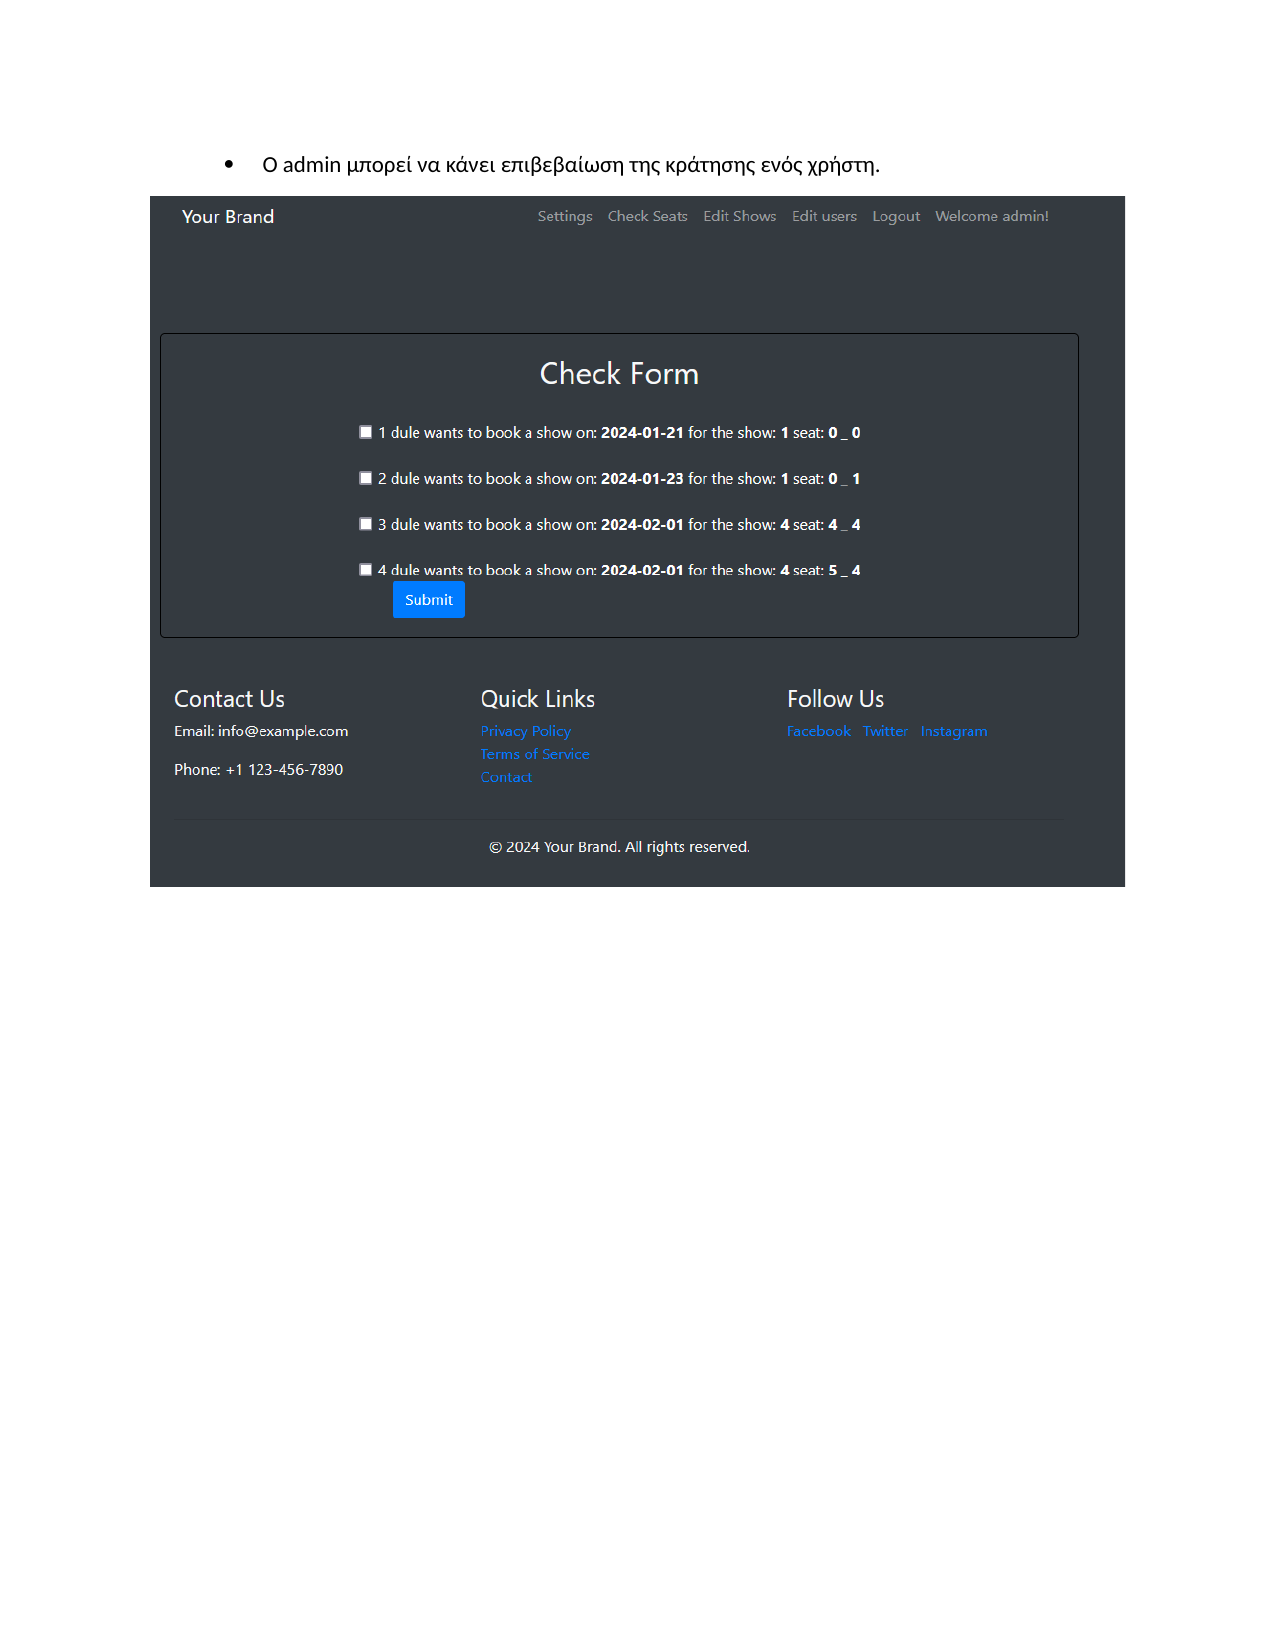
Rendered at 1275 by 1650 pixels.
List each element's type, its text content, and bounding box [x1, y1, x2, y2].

picture [150, 196, 1125, 887]
list Ο admin μπορεί να κάνει επιβεβαίωση της κράτησης ενός χρήστη. [225, 150, 1125, 178]
